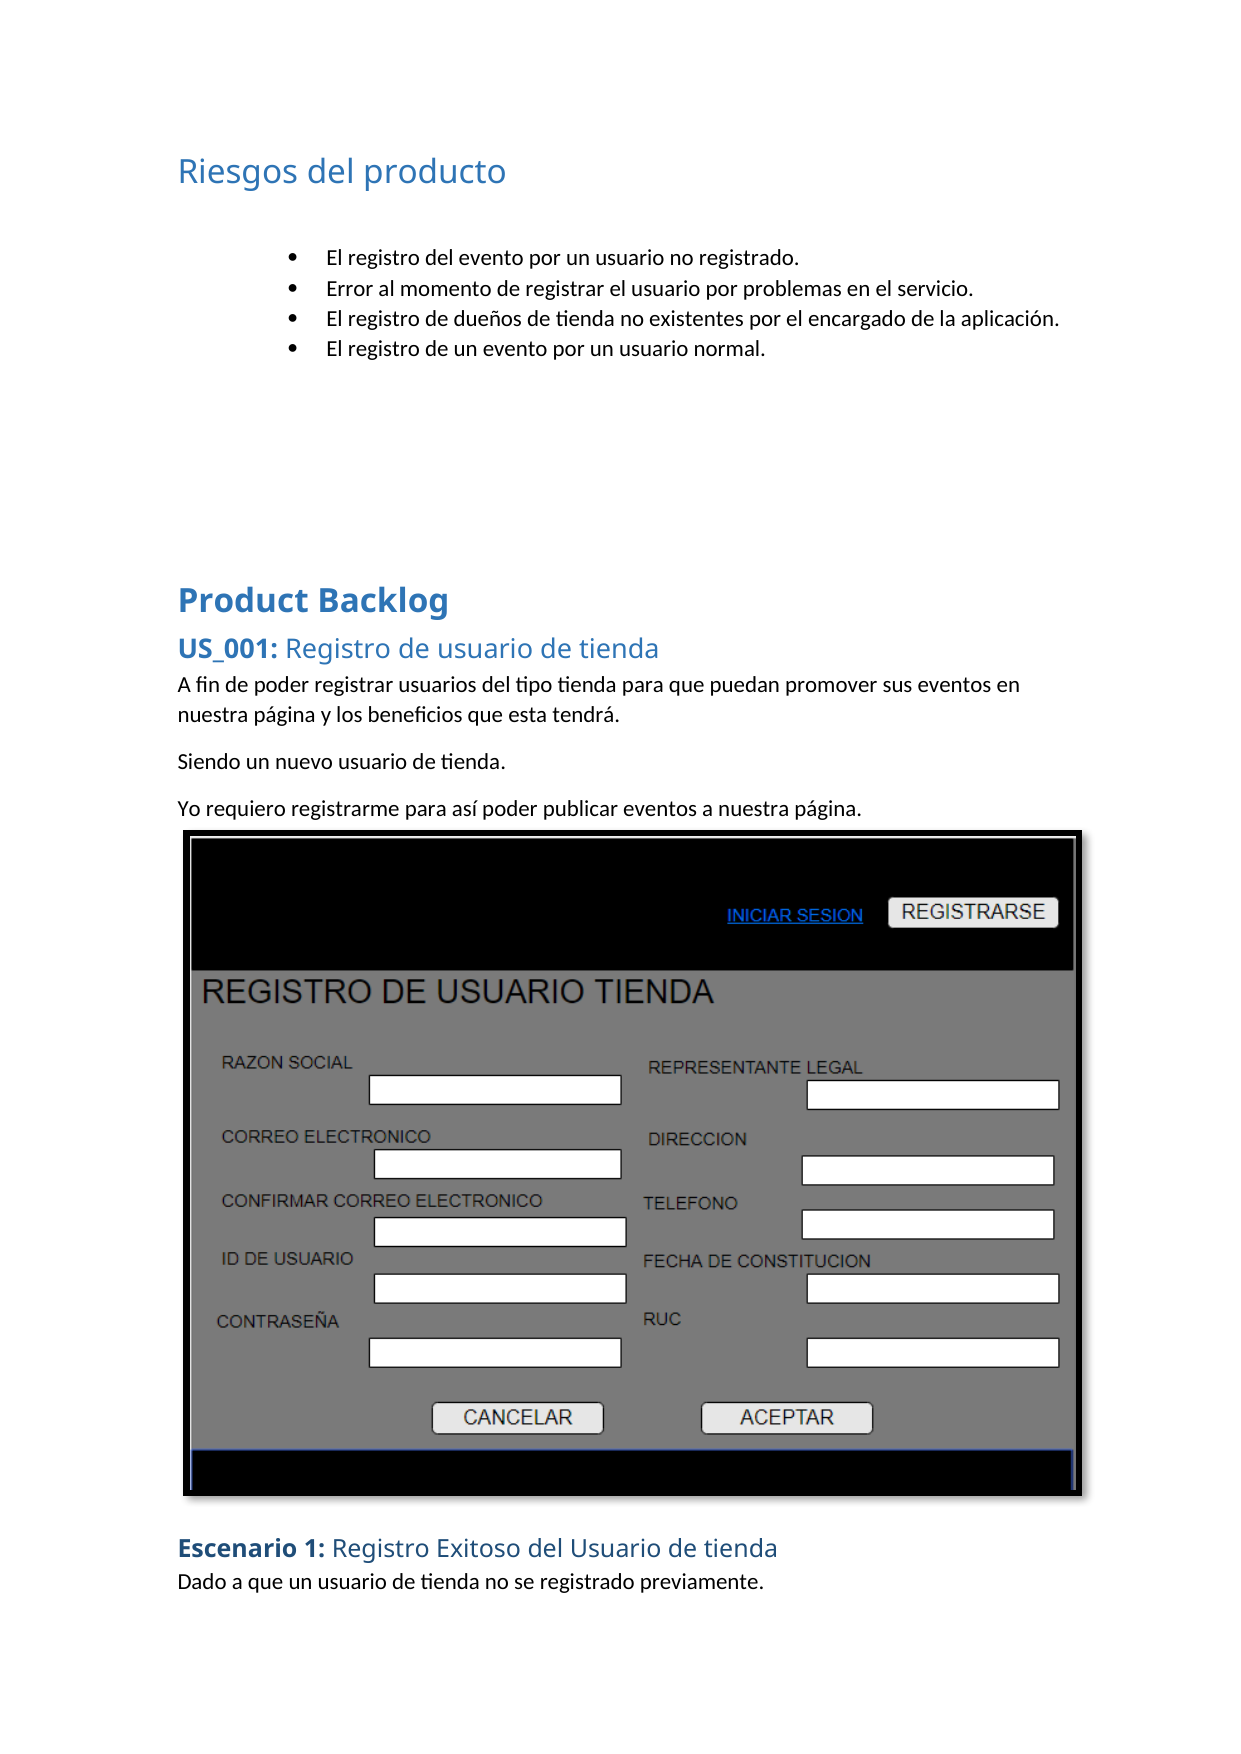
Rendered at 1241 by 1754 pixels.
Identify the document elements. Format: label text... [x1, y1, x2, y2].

text Siendo un nuevo usuario de tienda. [177, 747, 1063, 775]
subtitle Product Backlog [177, 577, 1063, 622]
text A fin de poder registrar usuarios del tipo tienda para que puedan promover sus eventos en nuestra página y los beneficios que esta tendrá. [177, 670, 1063, 728]
text Dado a que un usuario de tienda no se registrado previamente. [177, 1567, 1063, 1595]
subtitle Escenario 1: Registro Exitoso del Usuario de tienda [177, 1530, 1063, 1564]
list El registro de un evento por un usuario normal. [288, 334, 1063, 362]
subtitle Riesgos del producto [177, 148, 1063, 193]
subtitle US_001: Registro de usuario de tienda [177, 630, 1063, 667]
picture [190, 836, 1076, 1490]
list Error al momento de registrar el usuario por problemas en el servicio. [288, 274, 1063, 302]
list El registro del evento por un usuario no registrado. [288, 243, 1063, 271]
list El registro de dueños de tienda no existentes por el encargado de la aplicación. [288, 304, 1063, 332]
